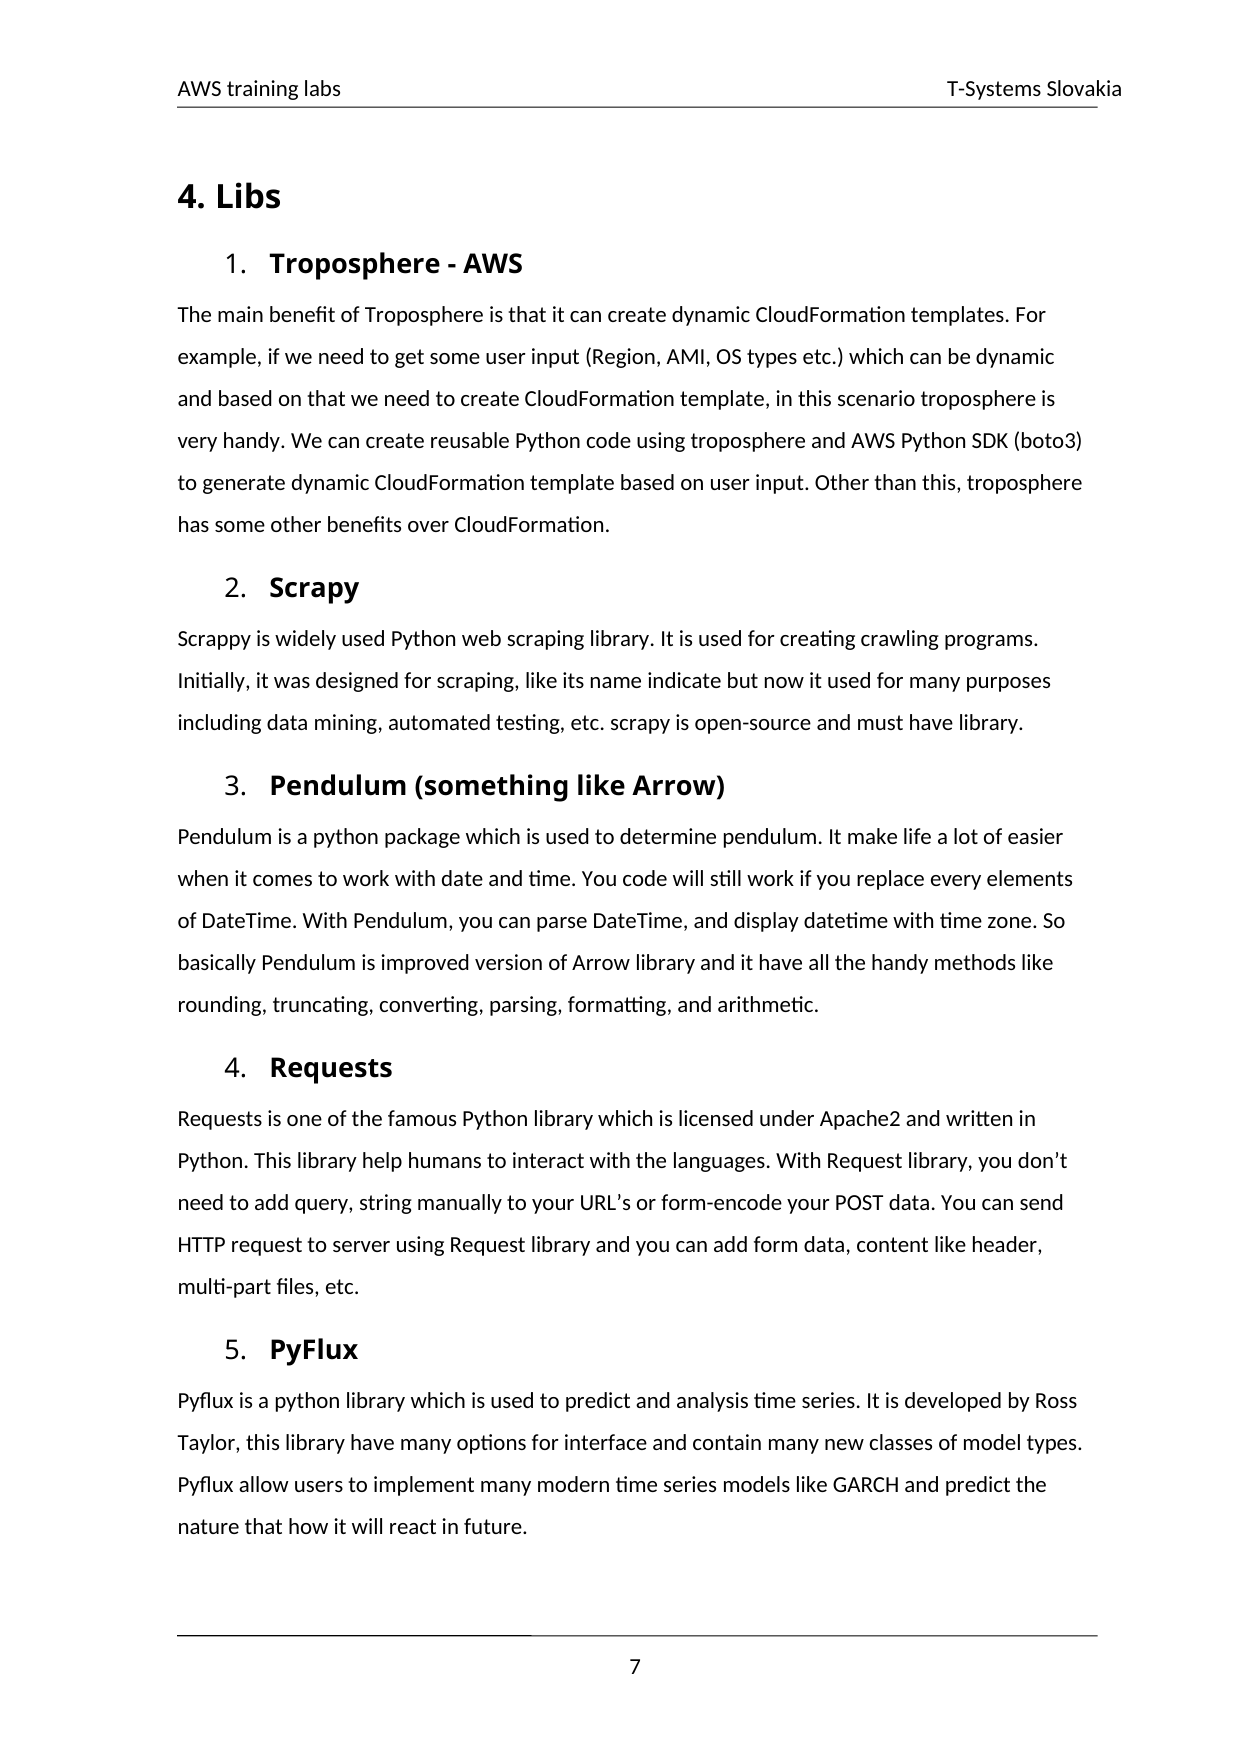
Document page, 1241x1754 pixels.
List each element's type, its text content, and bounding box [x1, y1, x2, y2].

text Requests is one of the famous Python library which is licensed under Apache2 and written in Python. This library help humans to interact with the languages. With Request library, you don’t need to add query, string manually to your URL’s or form-encode your POST data. You can send HTTP request to server using Request library and you can add form data, content like header, multi-part files, etc. [177, 1104, 1092, 1300]
text Requests [224, 1049, 1092, 1086]
text Troposphere - AWS [224, 245, 1092, 282]
text Pendulum (something like Arrow) [224, 767, 1092, 804]
text Libs [177, 173, 1092, 218]
text PyFlux [224, 1331, 1092, 1367]
text Pyflux is a python library which is used to predict and analysis time series. It is developed by Ross Taylor, this library have many options for interface and contain many new classes of model types. Pyflux allow users to implement many modern time series models like GARCH and predict the nature that how it will react in future. [177, 1386, 1092, 1540]
text Scrapy [224, 569, 1092, 606]
text Pendulum is a python package which is used to determine pendulum. It make life a lot of easier when it comes to work with date and time. You code will still work if you replace every elements of DateTime. With Pendulum, you can parse DateTime, and display datetime with time zone. So basically Pendulum is improved version of Arrow library and it have all the handy methods like rounding, truncating, converting, parsing, formatting, and arithmetic. [177, 822, 1092, 1018]
text Scrappy is widely used Python web scraping library. It is used for creating crawling programs. Initially, it was designed for scraping, like its name indicate but now it used for many purposes including data mining, automated testing, etc. scrapy is open-source and must have library. [177, 624, 1092, 736]
text The main benefit of Troposphere is that it can create dynamic CloudFormation templates. For example, if we need to get some user input (Region, AMI, OS types etc.) which can be dynamic and based on that we need to create CloudFormation template, in this scenario troposphere is very handy. We can create reusable Python code using troposphere and AWS Python SDK (boto3) to generate dynamic CloudFormation template based on user input. Other than this, troposphere has some other benefits over CloudFormation. [177, 300, 1092, 538]
